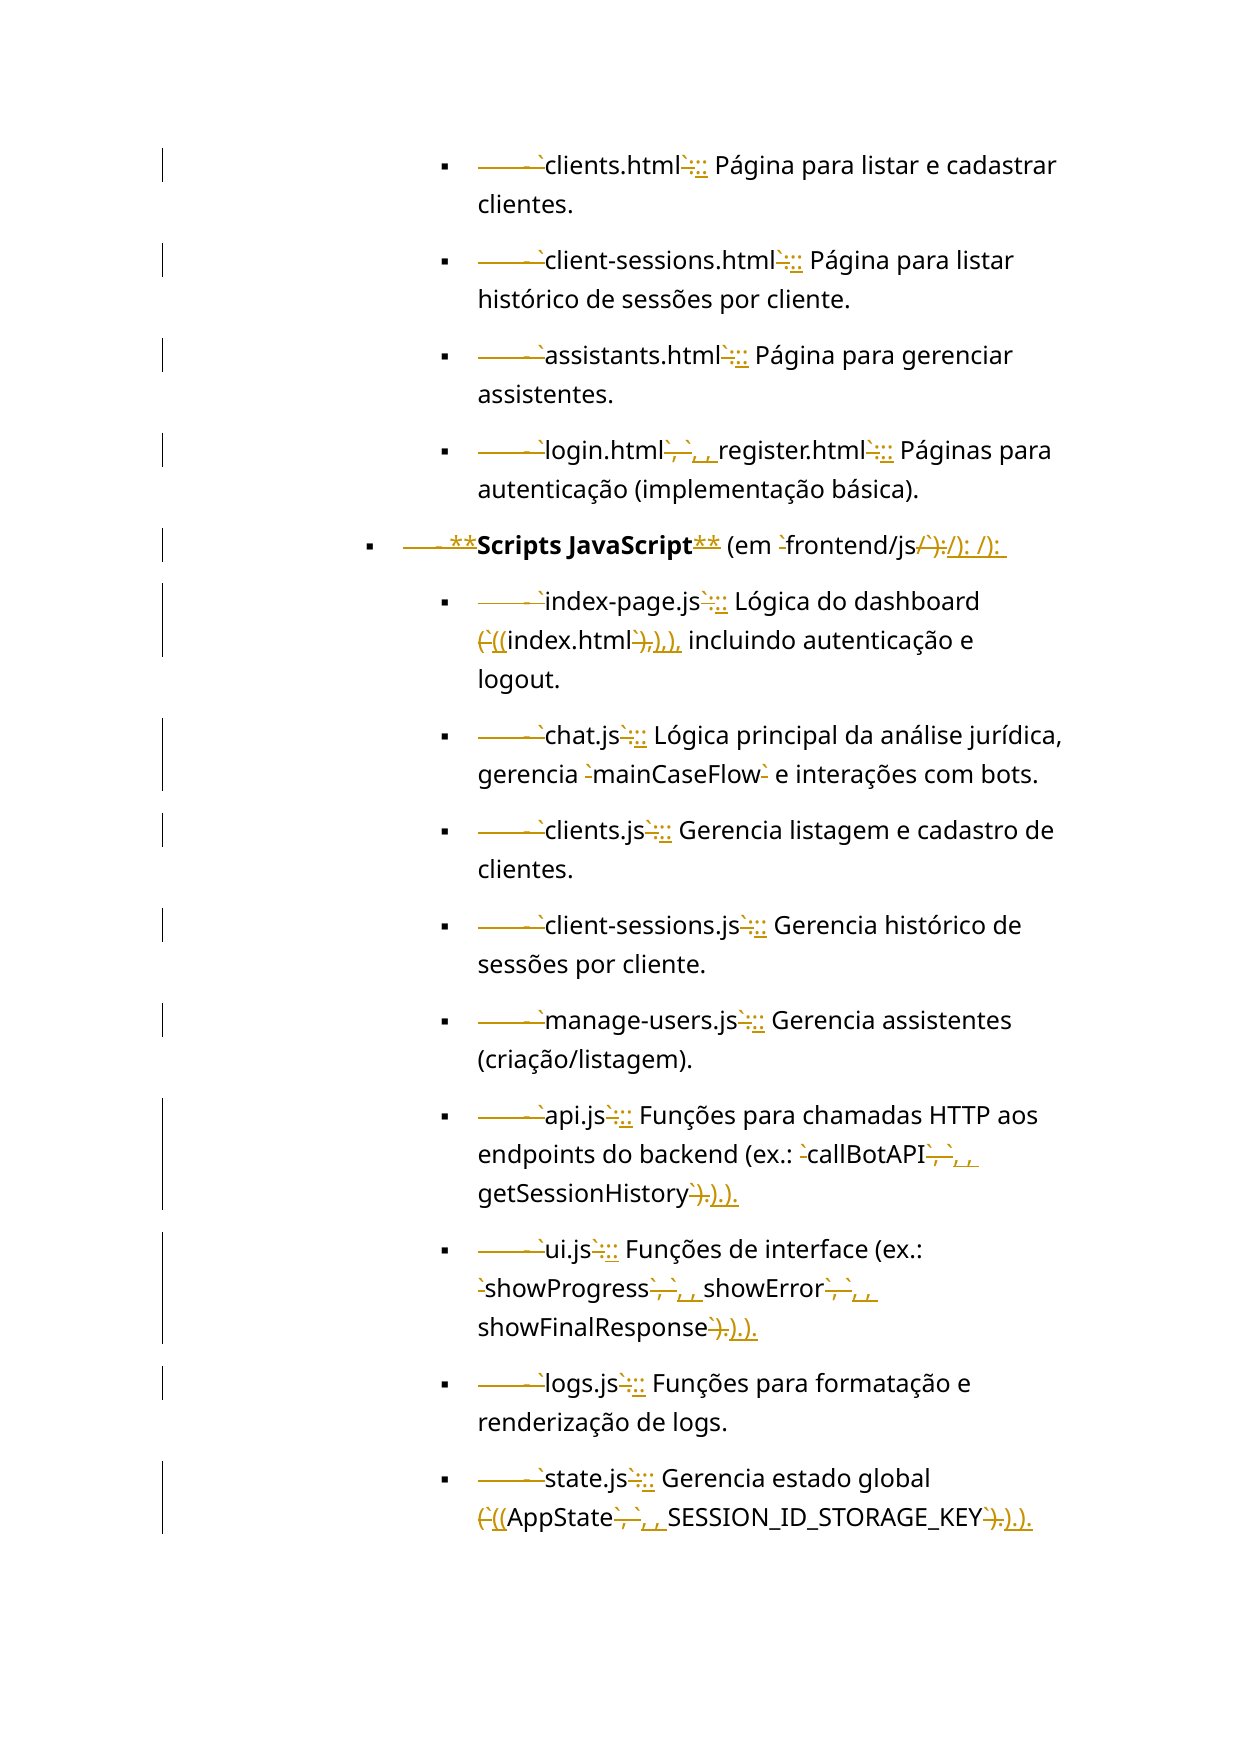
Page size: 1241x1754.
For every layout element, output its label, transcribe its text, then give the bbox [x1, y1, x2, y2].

list client-sessions.html Página para listar histórico de sessões por cliente. [440, 243, 1063, 316]
list state.js Gerencia estado global AppStateSESSION_ID_STORAGE_KEY [440, 1461, 1063, 1534]
list chat.js Lógica principal da análise jurídica, gerencia mainCaseFlow e interações com bots. [440, 718, 1063, 791]
list api.js Funções para chamadas HTTP aos endpoints do backend (ex.: callBotAPIgetSessionHistory [440, 1098, 1063, 1210]
list clients.js Gerencia listagem e cadastro de clientes. [440, 813, 1063, 886]
list Scripts JavaScript (em frontend/js [365, 528, 1063, 562]
list ui.js Funções de interface (ex.: showProgressshowErrorshowFinalResponse [440, 1232, 1063, 1344]
list index-page.js Lógica do dashboard index.html incluindo autenticação e logout. [440, 583, 1063, 696]
list clients.html Página para listar e cadastrar clientes. [440, 148, 1063, 221]
list login.htmlregister.html Páginas para autenticação (implementação básica). [440, 433, 1063, 506]
list client-sessions.js Gerencia histórico de sessões por cliente. [440, 908, 1063, 981]
list logs.js Funções para formatação e renderização de logs. [440, 1366, 1063, 1439]
list manage-users.js Gerencia assistentes (criação/listagem). [440, 1003, 1063, 1076]
list assistants.html Página para gerenciar assistentes. [440, 338, 1063, 411]
